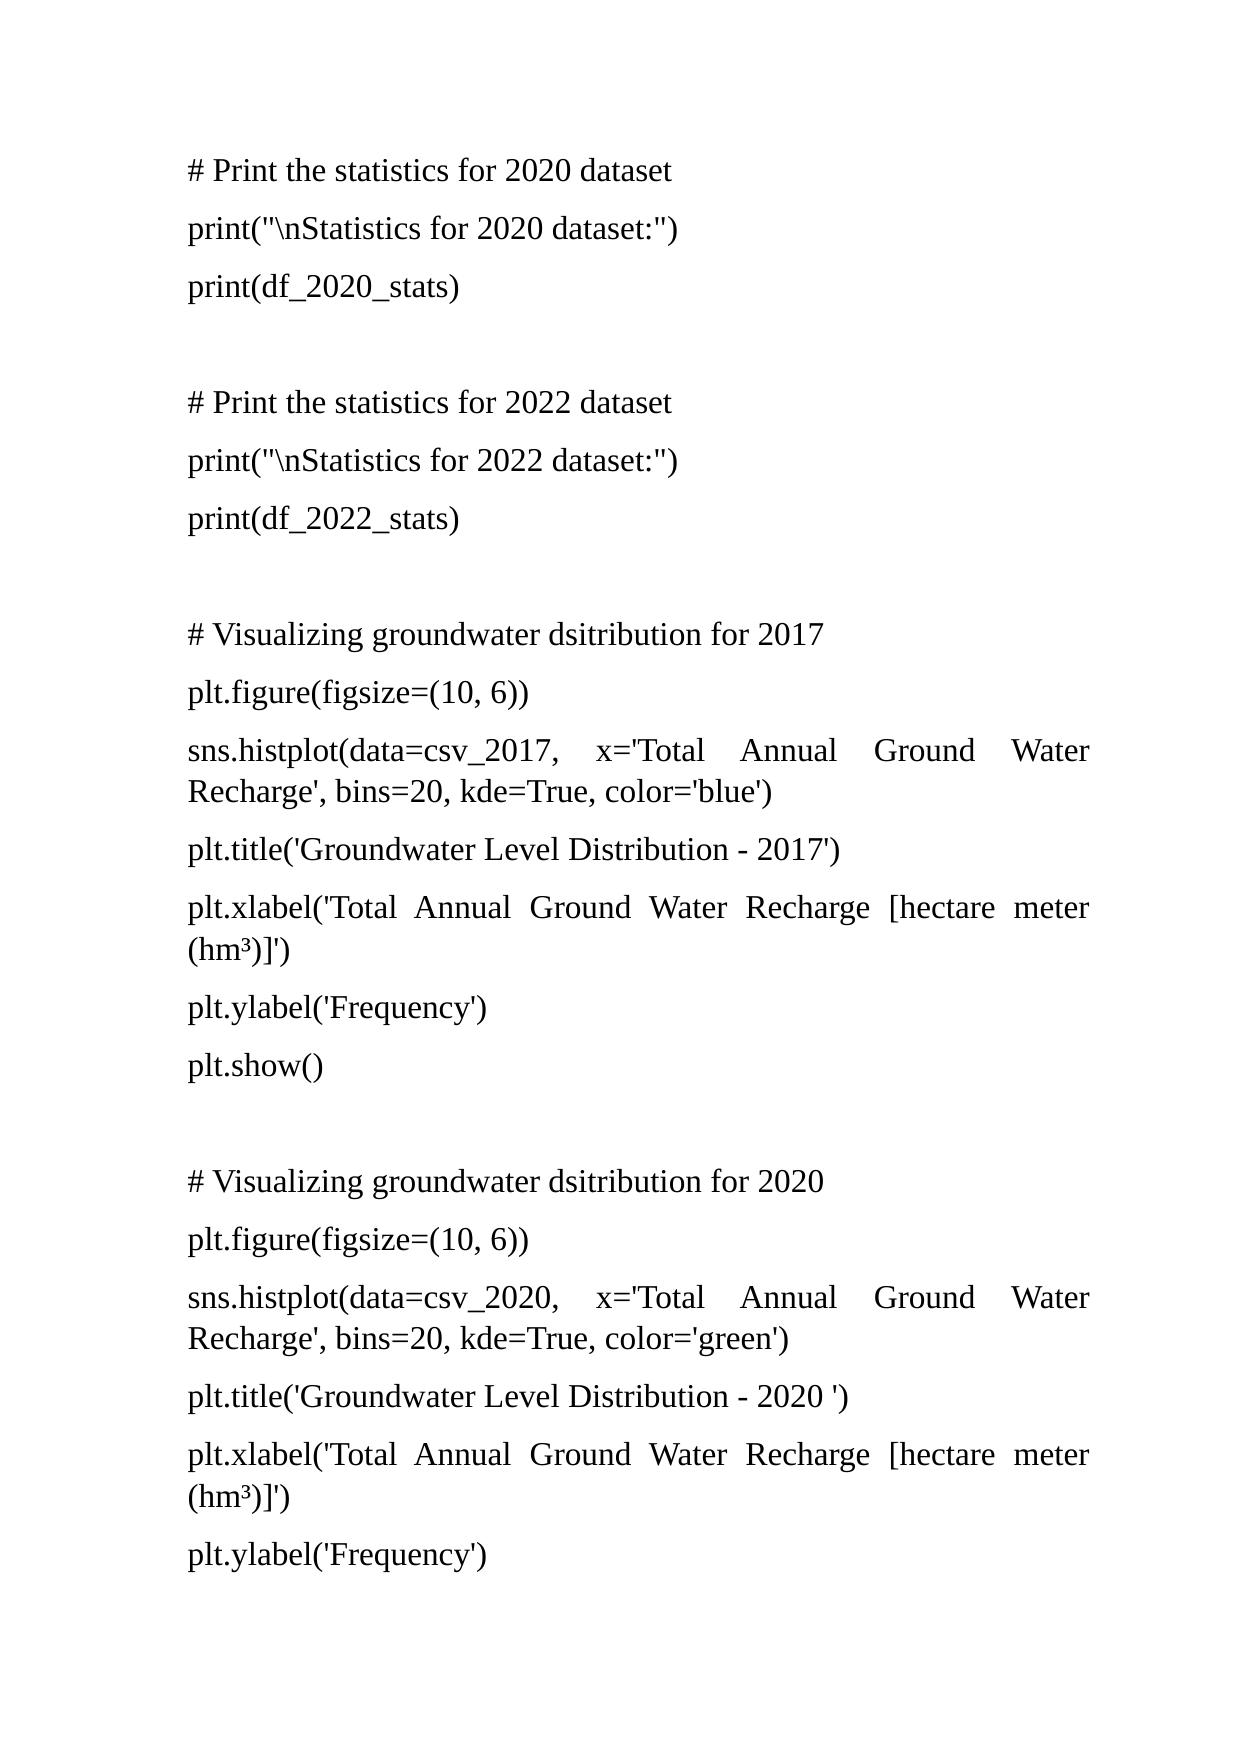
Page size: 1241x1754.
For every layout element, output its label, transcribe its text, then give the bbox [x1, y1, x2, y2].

text # Print the statistics for 2020 dataset [187, 150, 1090, 188]
text plt.figure(figsize=(10, 6)) [187, 1219, 1090, 1257]
text plt.show() [187, 1045, 1090, 1083]
text plt.xlabel('Total Annual Ground Water Recharge [hectare meter (hm³)]') [187, 1434, 1090, 1514]
text print(df_2020_stats) [187, 266, 1090, 304]
text sns.histplot(data=csv_2020, x='Total Annual Ground Water Recharge', bins=20, kde=True, color='green') [187, 1277, 1090, 1357]
text plt.ylabel('Frequency') [187, 1534, 1090, 1572]
text print("\nStatistics for 2022 dataset:") [187, 440, 1090, 478]
text sns.histplot(data=csv_2017, x='Total Annual Ground Water Recharge', bins=20, kde=True, color='blue') [187, 730, 1090, 810]
text plt.ylabel('Frequency') [187, 987, 1090, 1025]
text plt.figure(figsize=(10, 6)) [187, 672, 1090, 711]
text # Print the statistics for 2022 dataset [187, 382, 1090, 420]
text # Visualizing groundwater dsitribution for 2020 [187, 1161, 1090, 1199]
text print(df_2022_stats) [187, 498, 1090, 536]
text plt.title('Groundwater Level Distribution - 2020 ') [187, 1376, 1090, 1415]
text print("\nStatistics for 2020 dataset:") [187, 208, 1090, 246]
text # Visualizing groundwater dsitribution for 2017 [187, 614, 1090, 652]
text plt.xlabel('Total Annual Ground Water Recharge [hectare meter (hm³)]') [187, 888, 1090, 967]
text plt.title('Groundwater Level Distribution - 2017') [187, 829, 1090, 868]
